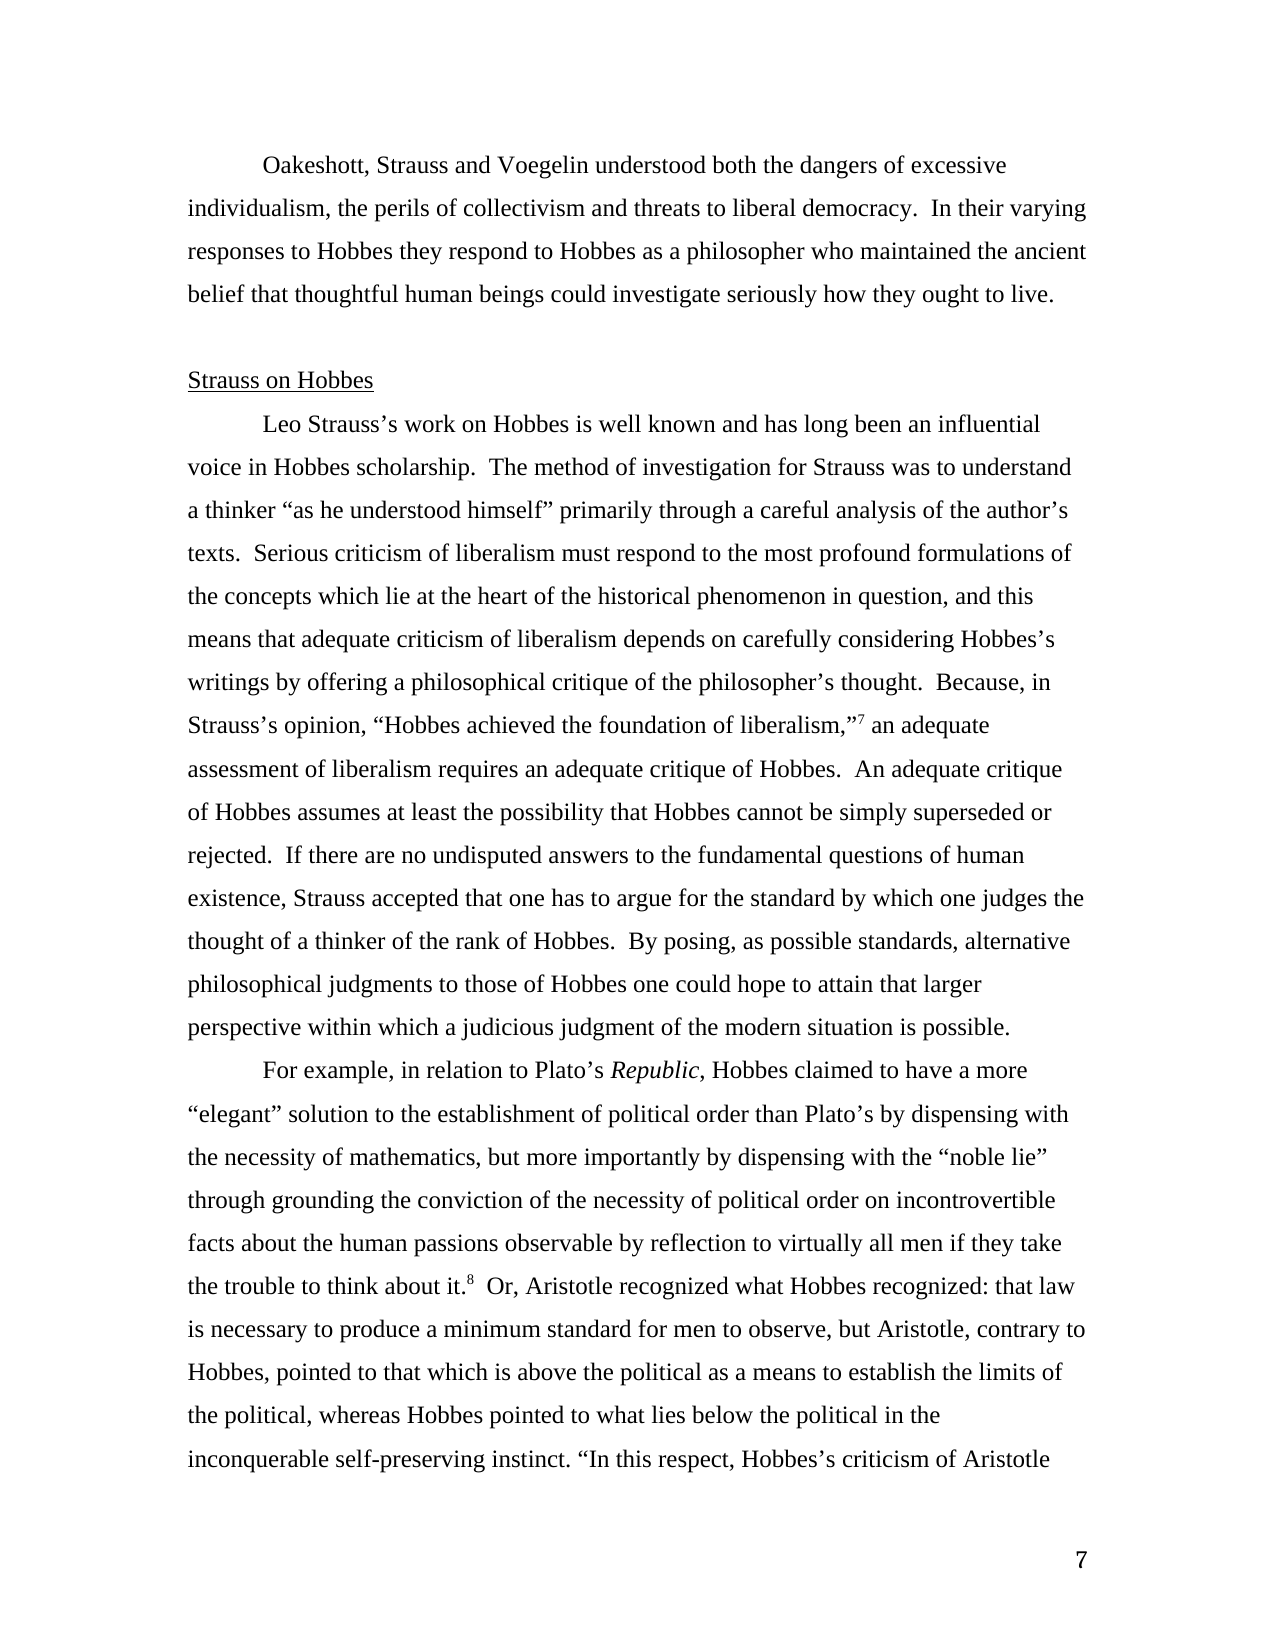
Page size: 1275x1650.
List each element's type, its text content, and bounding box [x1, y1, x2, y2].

text Leo Strauss’s work on Hobbes is well known and has long been an influential voice in Hobbes scholarship. The method of investigation for Strauss was to understand a thinker “as he understood himself” primarily through a careful analysis of the author’s texts. Serious criticism of liberalism must respond to the most profound formulations of the concepts which lie at the heart of the historical phenomenon in question, and this means that adequate criticism of liberalism depends on carefully considering Hobbes’s writings by offering a philosophical critique of the philosopher’s thought. Because, in Strauss’s opinion, “Hobbes achieved the foundation of liberalism,” an adequate assessment of liberalism requires an adequate critique of Hobbes. An adequate critique of Hobbes assumes at least the possibility that Hobbes cannot be simply superseded or rejected. If there are no undisputed answers to the fundamental questions of human existence, Strauss accepted that one has to argue for the standard by which one judges the thought of a thinker of the rank of Hobbes. By posing, as possible standards, alternative philosophical judgments to those of Hobbes one could hope to attain that larger perspective within which a judicious judgment of the modern situation is possible. [187, 409, 1087, 1041]
text Strauss on Hobbes [187, 366, 1087, 394]
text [187, 1056, 1087, 1472]
text Oakeshott, Strauss and Voegelin understood both the dangers of excessive individualism, the perils of collectivism and threats to liberal democracy. In their varying responses to Hobbes they respond to Hobbes as a philosopher who maintained the ancient belief that thoughtful human beings could investigate seriously how they ought to live. [187, 150, 1087, 308]
